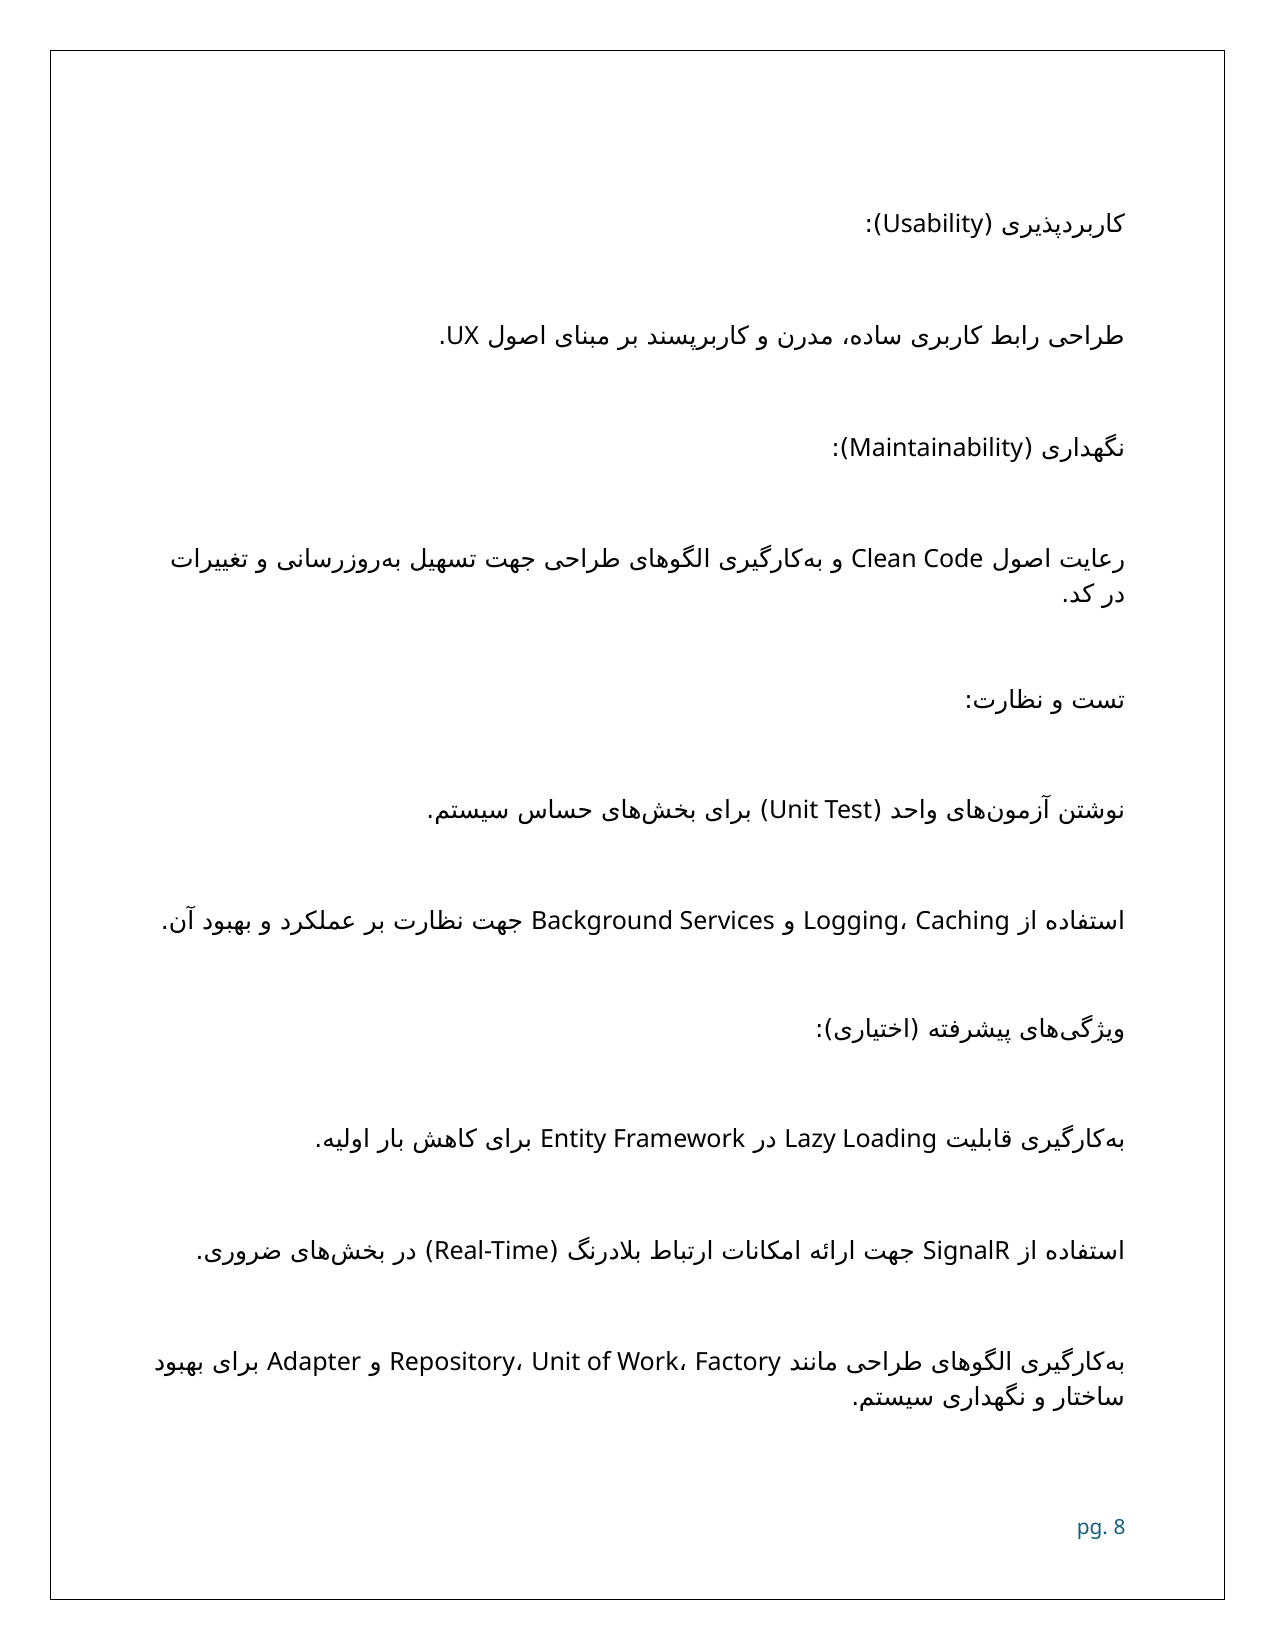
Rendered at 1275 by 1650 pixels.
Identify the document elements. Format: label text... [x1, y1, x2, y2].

text استفاده از Logging، Caching و Background Services جهت نظارت بر عملکرد و بهبود آن. [150, 903, 1125, 937]
text به‌کارگیری الگوهای طراحی مانند Repository، Unit of Work، Factory و Adapter برای بهبود ساختار و نگهداری سیستم. [150, 1344, 1125, 1412]
text نگهداری (Maintainability): [150, 429, 1125, 463]
text ویژگی‌های پیشرفته (اختیاری): [150, 1015, 1125, 1044]
text کاربردپذیری (Usability): [150, 206, 1125, 240]
text طراحی رابط کاربری ساده، مدرن و کاربرپسند بر مبنای اصول UX. [150, 317, 1125, 352]
text نوشتن آزمون‌های واحد (Unit Test) برای بخش‌های حساس سیستم. [150, 791, 1125, 825]
text به‌کارگیری قابلیت Lazy Loading در Entity Framework برای کاهش بار اولیه. [150, 1121, 1125, 1155]
text استفاده از SignalR جهت ارائه امکانات ارتباط بلادرنگ (Real-Time) در بخش‌های ضروری. [150, 1232, 1125, 1266]
text رعایت اصول Clean Code و به‌کارگیری الگوهای طراحی جهت تسهیل به‌روز‌رسانی و تغییرات در کد. [150, 541, 1125, 608]
text تست و نظارت: [150, 685, 1125, 714]
